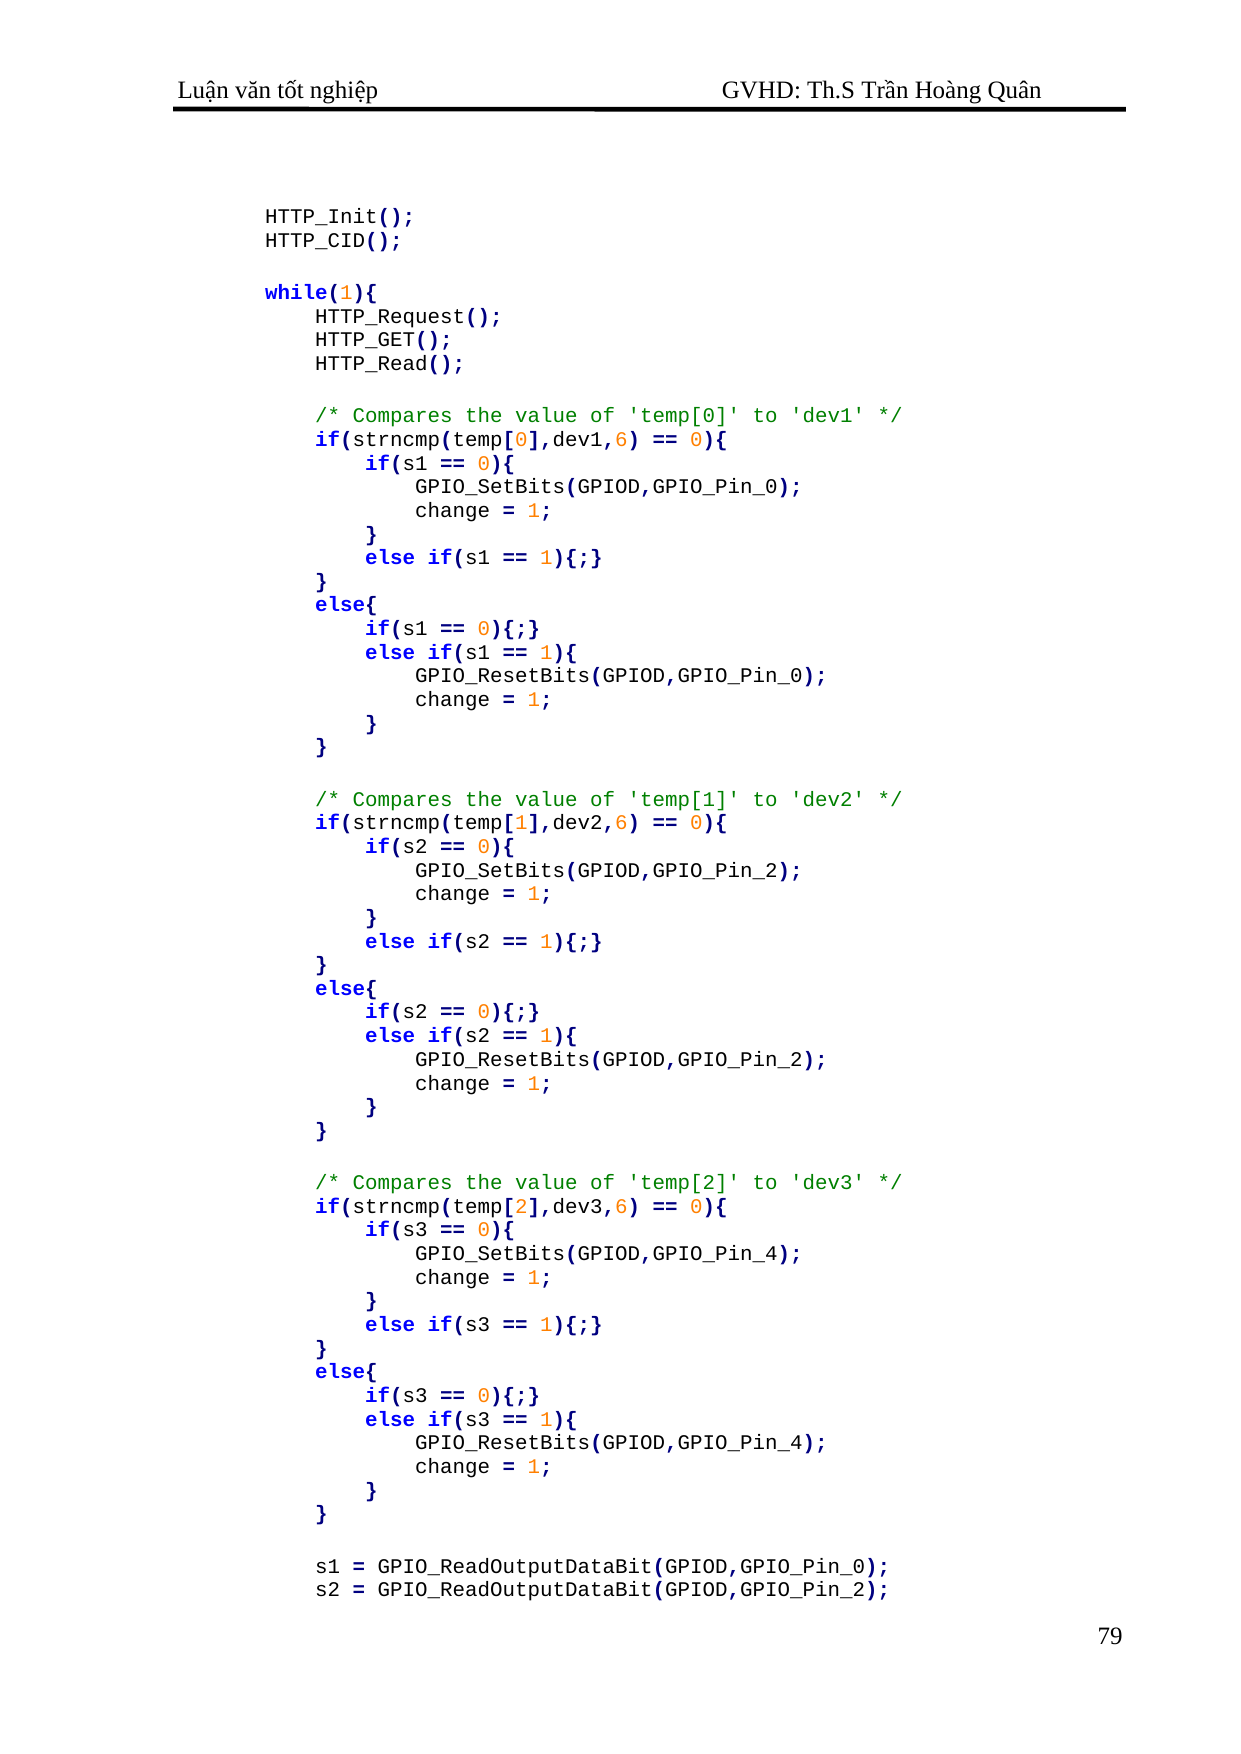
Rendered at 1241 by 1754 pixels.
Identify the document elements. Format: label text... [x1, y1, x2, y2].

text if(s1 == 0){;} [215, 618, 1122, 642]
text GPIO_SetBits(GPIOD,GPIO_Pin_0); [215, 476, 1122, 500]
text change = 1; [215, 1072, 1122, 1096]
text if(s1 == 0){ [215, 453, 1122, 476]
text if(strncmp(temp[0],dev1,6) == 0){ [215, 429, 1122, 453]
text if(s3 == 0){ [215, 1219, 1122, 1243]
text } [215, 523, 1122, 547]
text if(s2 == 0){ [215, 836, 1122, 860]
text } [215, 571, 1122, 594]
text /* Compares the value of 'temp[2]' to 'dev3' */ [215, 1172, 1122, 1196]
text /* Compares the value of 'temp[1]' to 'dev2' */ [215, 789, 1122, 812]
text if(s2 == 0){;} [215, 1002, 1122, 1025]
text else if(s2 == 1){ [215, 1025, 1122, 1049]
text } [215, 1479, 1122, 1503]
text else if(s3 == 1){;} [215, 1314, 1122, 1338]
text /* Compares the value of 'temp[0]' to 'dev1' */ [215, 405, 1122, 429]
text if(s3 == 0){;} [215, 1385, 1122, 1409]
text } [215, 1096, 1122, 1120]
text HTTP_Read(); [215, 353, 1122, 377]
text else{ [215, 594, 1122, 618]
text } [215, 736, 1122, 760]
text GPIO_SetBits(GPIOD,GPIO_Pin_2); [215, 860, 1122, 883]
text else if(s1 == 1){;} [215, 547, 1122, 571]
text if(strncmp(temp[2],dev3,6) == 0){ [215, 1196, 1122, 1219]
text change = 1; [215, 1456, 1122, 1479]
text } [215, 1290, 1122, 1314]
text change = 1; [215, 689, 1122, 713]
text change = 1; [215, 500, 1122, 523]
text while(1){ [215, 282, 1122, 306]
text GPIO_ResetBits(GPIOD,GPIO_Pin_2); [215, 1049, 1122, 1072]
text HTTP_GET(); [215, 329, 1122, 353]
text else{ [215, 1361, 1122, 1385]
text else{ [215, 978, 1122, 1002]
text GPIO_ResetBits(GPIOD,GPIO_Pin_4); [215, 1432, 1122, 1456]
text change = 1; [215, 883, 1122, 907]
text HTTP_Init(); [215, 206, 1122, 229]
text } [215, 1338, 1122, 1361]
text } [215, 907, 1122, 931]
text } [215, 713, 1122, 736]
text change = 1; [215, 1267, 1122, 1290]
text } [215, 1120, 1122, 1143]
text HTTP_Request(); [215, 306, 1122, 329]
text } [215, 1503, 1122, 1527]
text GPIO_SetBits(GPIOD,GPIO_Pin_4); [215, 1243, 1122, 1267]
text else if(s1 == 1){ [215, 642, 1122, 665]
text s2 = GPIO_ReadOutputDataBit(GPIOD,GPIO_Pin_2); [215, 1579, 1122, 1603]
text } [215, 954, 1122, 978]
text GPIO_ResetBits(GPIOD,GPIO_Pin_0); [215, 665, 1122, 689]
text if(strncmp(temp[1],dev2,6) == 0){ [215, 812, 1122, 836]
text s1 = GPIO_ReadOutputDataBit(GPIOD,GPIO_Pin_0); [215, 1556, 1122, 1579]
text else if(s3 == 1){ [215, 1409, 1122, 1432]
text HTTP_CID(); [215, 229, 1122, 253]
text else if(s2 == 1){;} [215, 931, 1122, 954]
